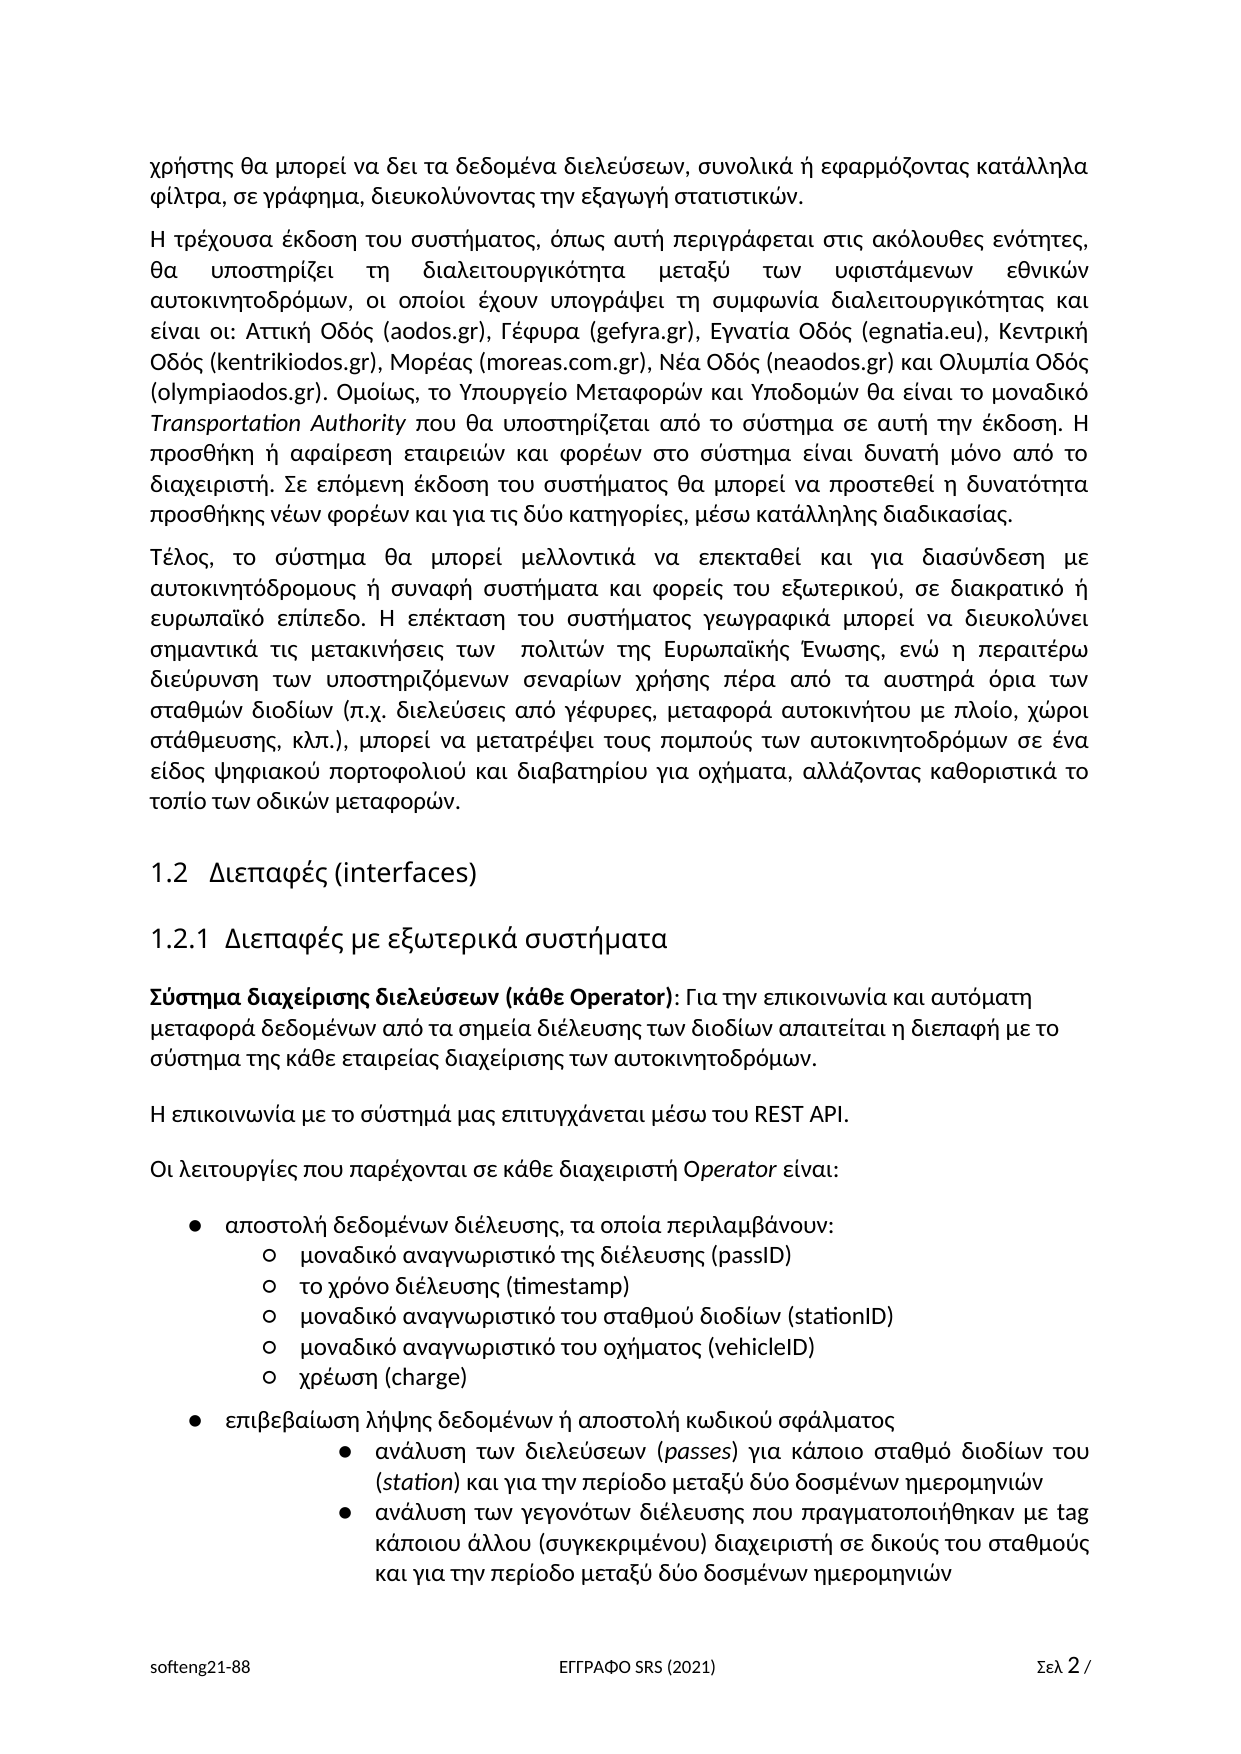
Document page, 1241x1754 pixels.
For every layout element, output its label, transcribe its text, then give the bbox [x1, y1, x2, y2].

list ανάλυση των διελεύσεων (passes) για κάποιο σταθμό διοδίων του (station) και για την περίοδο μεταξύ δύο δοσμένων ημερομηνιών [337, 1435, 1090, 1496]
subtitle 1.2.1 Διεπαφές με εξωτερικά συστήματα [150, 919, 1090, 956]
list χρέωση (charge) [262, 1362, 1090, 1392]
list μοναδικό αναγνωριστικό του οχήματος (vehicleID) [262, 1331, 1090, 1362]
list επιβεβαίωση λήψης δεδομένων ή αποστολή κωδικού σφάλματος [187, 1404, 1090, 1435]
text Οι λειτουργίες που παρέχονται σε κάθε διαχειριστή Operator είναι: [150, 1153, 1090, 1184]
list το χρόνο διέλευσης (timestamp) [262, 1270, 1090, 1301]
text Η τρέχουσα έκδοση του συστήματος, όπως αυτή περιγράφεται στις ακόλουθες ενότητες, θα υποστηρίζει τη διαλειτουργικότητα μεταξύ των υφιστάμενων εθνικών αυτοκινητοδρόμων, οι οποίοι έχουν υπογράψει τη συμφωνία διαλειτουργικότητας και είναι οι: Αττική Οδός (aodos.gr), Γέφυρα (gefyra.gr), Εγνατία Οδός (egnatia.eu), Κεντρική Οδός (kentrikiodos.gr), Μορέας (moreas.com.gr), Νέα Οδός (neaodos.gr) και Ολυμπία Οδός (olympiaodos.gr). Ομοίως, το Υπουργείο Μεταφορών και Υποδομών θα είναι το μοναδικό Transportation Authority που θα υποστηρίζεται από το σύστημα σε αυτή την έκδοση. Η προσθήκη ή αφαίρεση εταιρειών και φορέων στο σύστημα είναι δυνατή μόνο από το διαχειριστή. Σε επόμενη έκδοση του συστήματος θα μπορεί να προστεθεί η δυνατότητα προσθήκης νέων φορέων και για τις δύο κατηγορίες, μέσω κατάλληλης διαδικασίας. [150, 223, 1090, 529]
list μοναδικό αναγνωριστικό της διέλευσης (passID) [262, 1239, 1090, 1270]
list μοναδικό αναγνωριστικό του σταθμού διοδίων (stationID) [262, 1301, 1090, 1331]
text Τέλος, το σύστημα θα μπορεί μελλοντικά να επεκταθεί και για διασύνδεση με αυτοκινητόδρομους ή συναφή συστήματα και φορείς του εξωτερικού, σε διακρατικό ή ευρωπαϊκό επίπεδο. Η επέκταση του συστήματος γεωγραφικά μπορεί να διευκολύνει σημαντικά τις μετακινήσεις των πολιτών της Ευρωπαϊκής Ένωσης, ενώ η περαιτέρω διεύρυνση των υποστηριζόμενων σεναρίων χρήσης πέρα από τα αυστηρά όρια των σταθμών διοδίων (π.χ. διελεύσεις από γέφυρες, μεταφορά αυτοκινήτου με πλοίο, χώροι στάθμευσης, κλπ.), μπορεί να μετατρέψει τους πομπούς των αυτοκινητοδρόμων σε ένα είδος ψηφιακού πορτοφολιού και διαβατηρίου για οχήματα, αλλάζοντας καθοριστικά το τοπίο των οδικών μεταφορών. [150, 541, 1090, 816]
list αποστολή δεδομένων διέλευσης, τα οποία περιλαμβάνουν: [187, 1209, 1090, 1239]
text Σύστημα διαχείρισης διελεύσεων (κάθε Operator): Για την επικοινωνία και αυτόματη μεταφορά δεδομένων από τα σημεία διέλευσης των διοδίων απαιτείται η διεπαφή με το σύστημα της κάθε εταιρείας διαχείρισης των αυτοκινητοδρόμων. [150, 981, 1090, 1073]
subtitle 1.2 Διεπαφές (interfaces) [150, 853, 1090, 890]
text Η επικοινωνία με το σύστημά μας επιτυγχάνεται μέσω του REST API. [150, 1098, 1090, 1128]
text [150, 150, 1090, 211]
list ανάλυση των γεγονότων διέλευσης που πραγματοποιήθηκαν με tag κάποιου άλλου (συγκεκριμένου) διαχειριστή σε δικούς του σταθμούς και για την περίοδο μεταξύ δύο δοσμένων ημερομηνιών [337, 1496, 1090, 1588]
